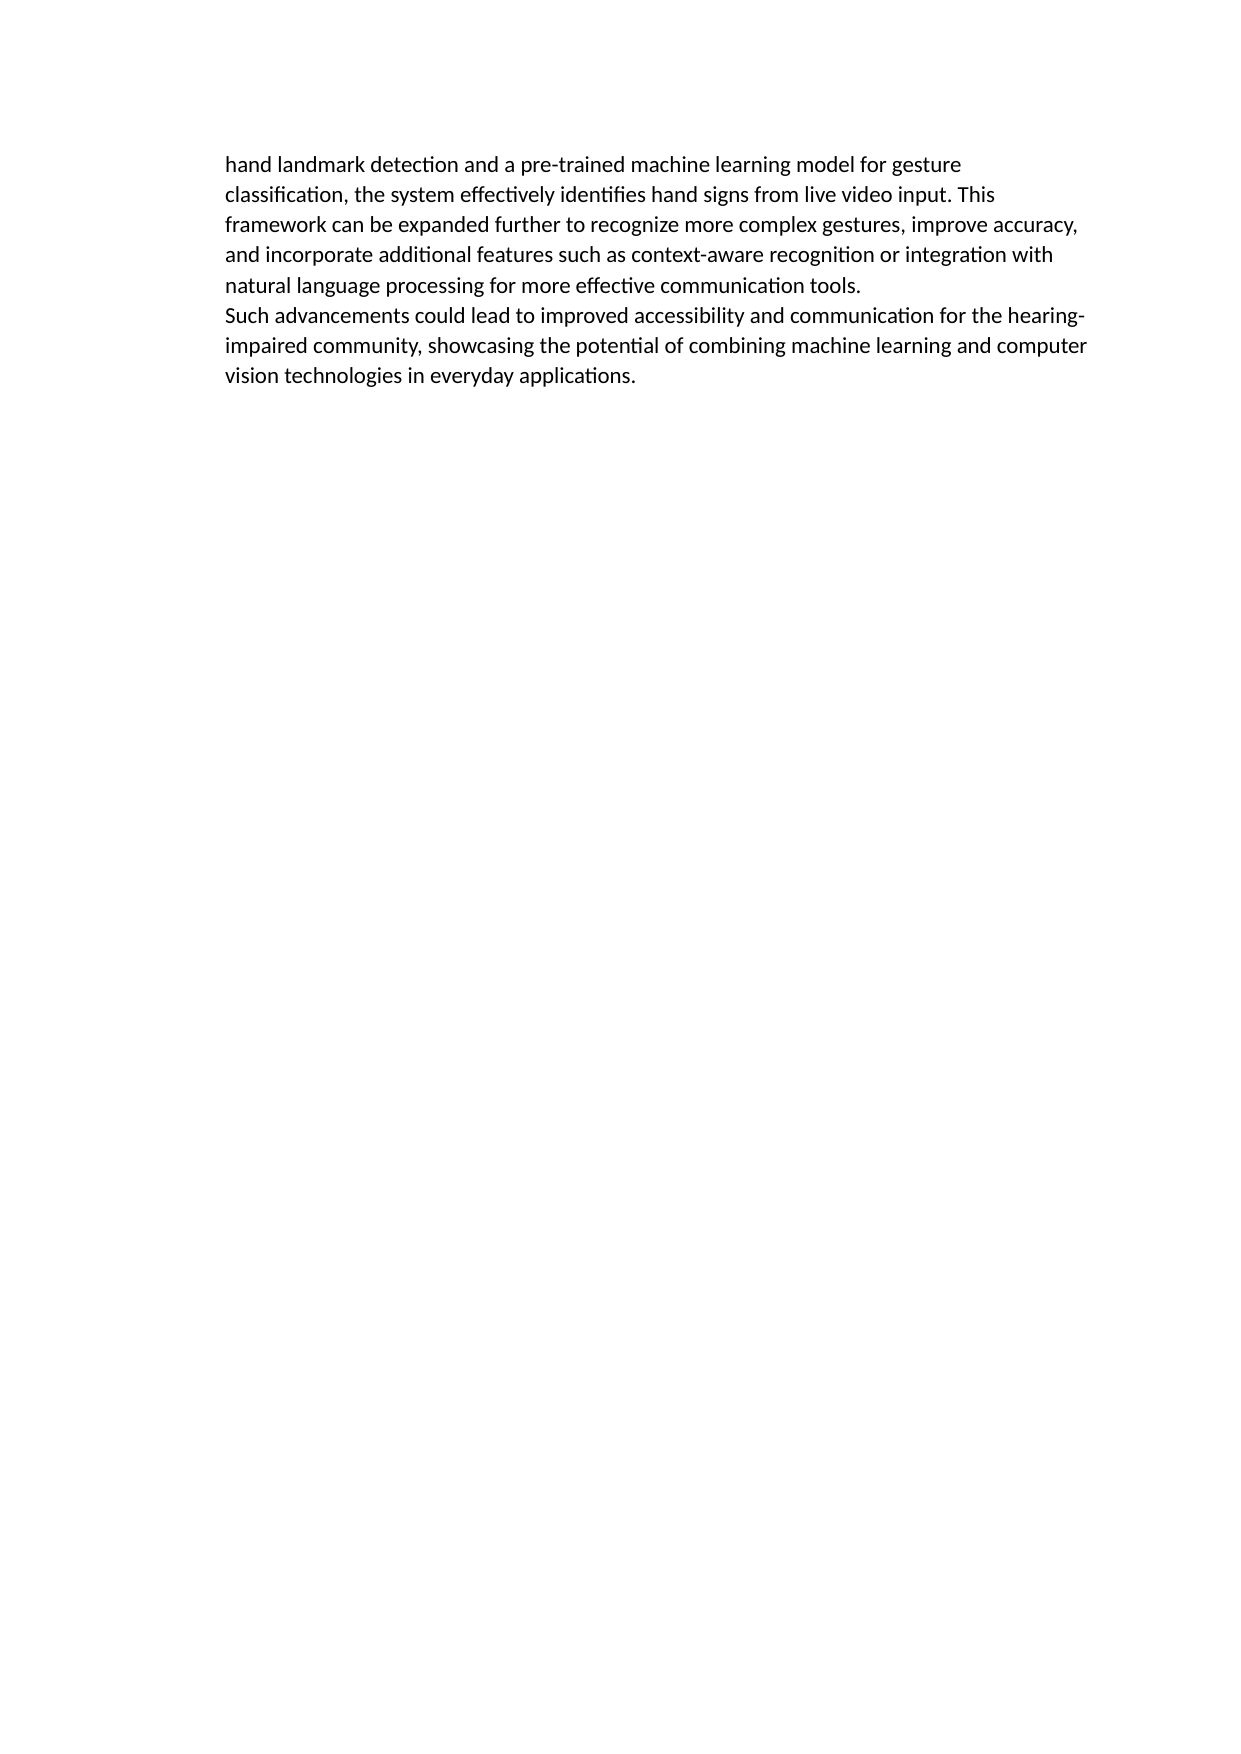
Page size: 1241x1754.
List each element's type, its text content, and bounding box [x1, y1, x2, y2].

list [225, 150, 1090, 299]
list Such advancements could lead to improved accessibility and communication for the hearing-impaired community, showcasing the potential of combining machine learning and computer vision technologies in everyday applications. [225, 301, 1090, 389]
